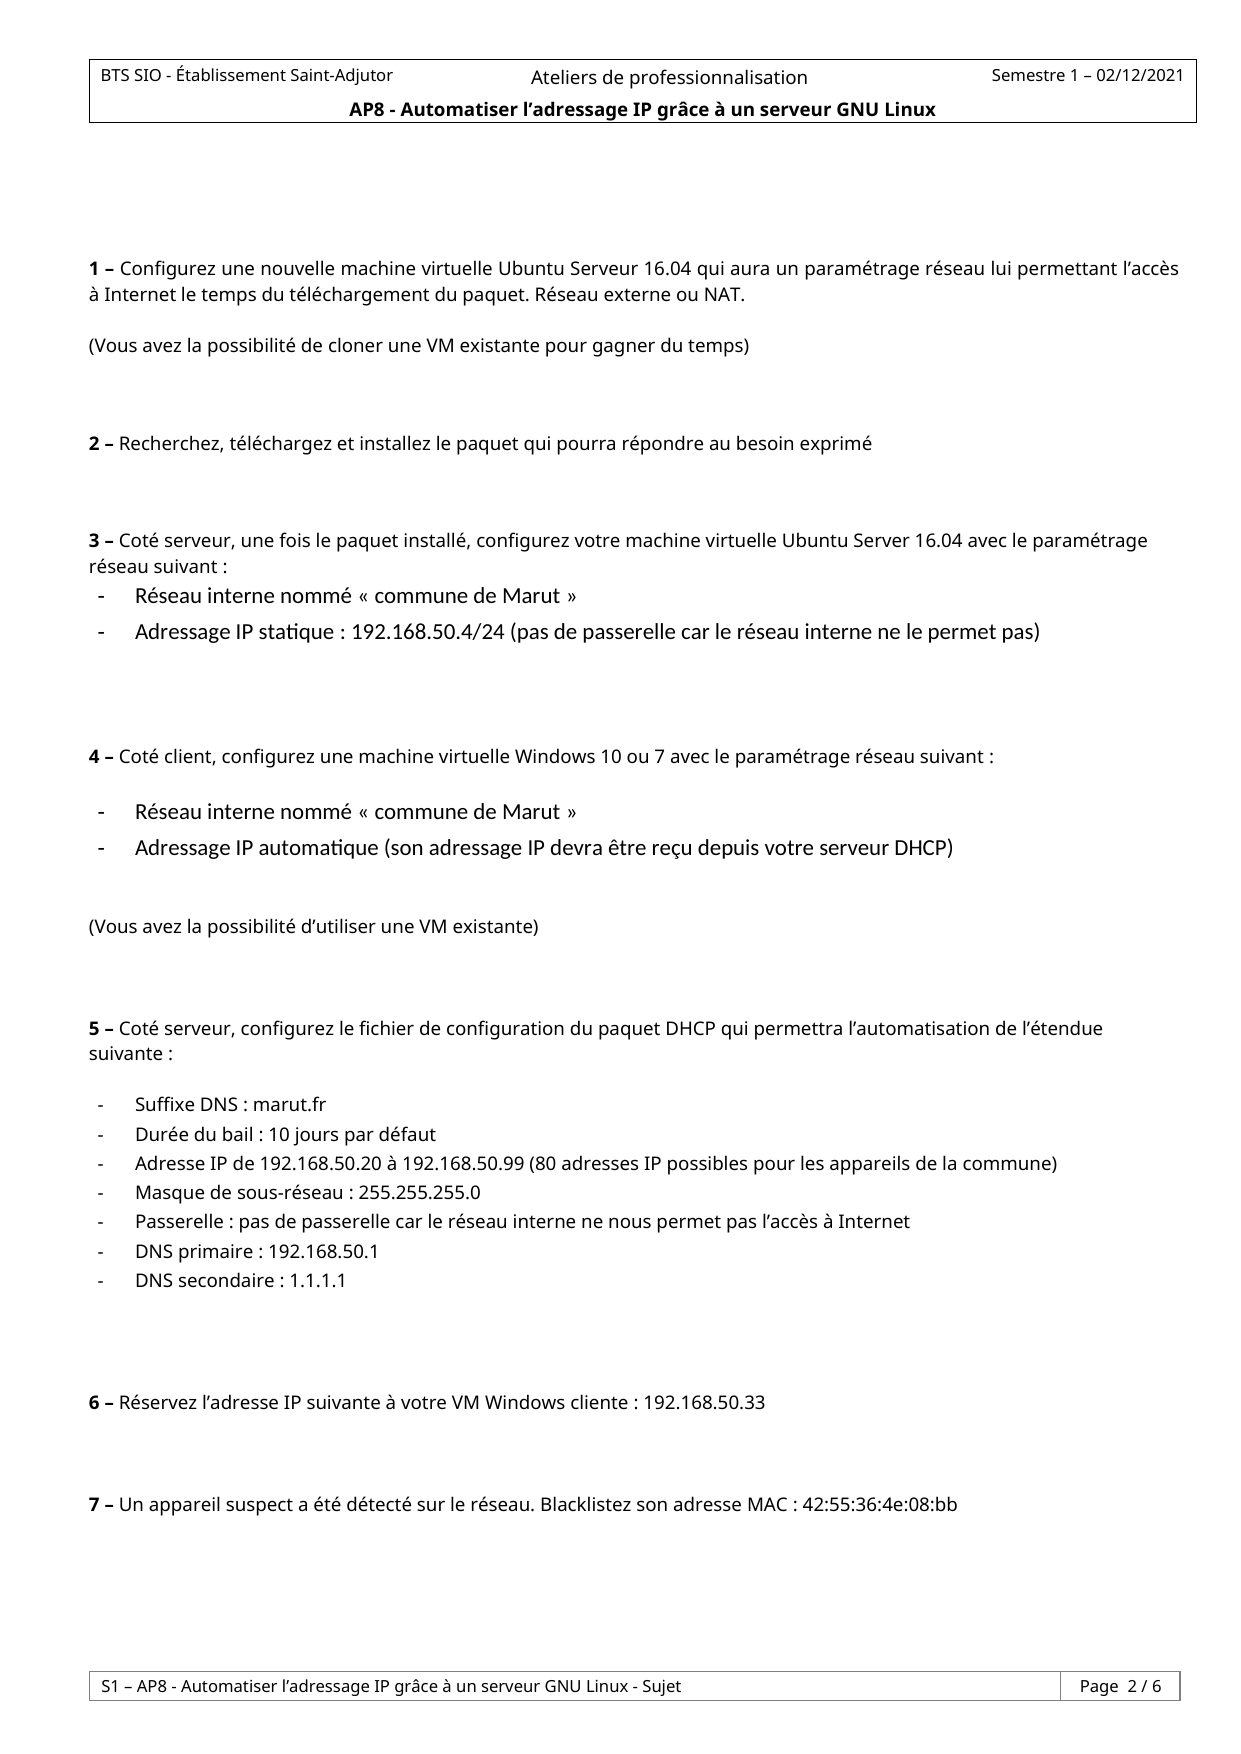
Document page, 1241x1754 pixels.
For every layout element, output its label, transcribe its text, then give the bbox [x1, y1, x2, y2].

text (Vous avez la possibilité de cloner une VM existante pour gagner du temps) [89, 332, 1181, 358]
list Suffixe DNS : marut.fr [97, 1092, 1181, 1117]
text 1 – Configurez une nouvelle machine virtuelle Ubuntu Serveur 16.04 qui aura un paramétrage réseau lui permettant l’accès à Internet le temps du téléchargement du paquet. Réseau externe ou NAT. [89, 256, 1181, 307]
list DNS primaire : 192.168.50.1 [97, 1238, 1181, 1263]
text 6 – Réservez l’adresse IP suivante à votre VM Windows cliente : 192.168.50.33 [89, 1389, 1181, 1415]
text 4 – Coté client, configurez une machine virtuelle Windows 10 ou 7 avec le paramétrage réseau suivant : [89, 744, 1181, 769]
list Masque de sous-réseau : 255.255.255.0 [97, 1179, 1181, 1205]
text 3 – Coté serveur, une fois le paquet installé, configurez votre machine virtuelle Ubuntu Server 16.04 avec le paramétrage réseau suivant : [89, 528, 1181, 579]
list DNS secondaire : 1.1.1.1 [97, 1267, 1181, 1293]
list Adressage IP statique : 192.168.50.4/24 (pas de passerelle car le réseau interne ne le permet pas) [97, 615, 1181, 646]
text 2 – Recherchez, téléchargez et installez le paquet qui pourra répondre au besoin exprimé [89, 430, 1181, 456]
list Réseau interne nommé « commune de Marut » [97, 579, 1181, 610]
text 5 – Coté serveur, configurez le fichier de configuration du paquet DHCP qui permettra l’automatisation de l’étendue suivante : [89, 1015, 1181, 1066]
list Durée du bail : 10 jours par défaut [97, 1121, 1181, 1146]
list Passerelle : pas de passerelle car le réseau interne ne nous permet pas l’accès à Internet [97, 1209, 1181, 1234]
list Adressage IP automatique (son adressage IP devra être reçu depuis votre serveur DHCP) [97, 831, 1181, 862]
list Adresse IP de 192.168.50.20 à 192.168.50.99 (80 adresses IP possibles pour les appareils de la commune) [97, 1150, 1181, 1176]
list Réseau interne nommé « commune de Marut » [97, 795, 1181, 826]
text (Vous avez la possibilité d’utiliser une VM existante) [89, 913, 1181, 938]
text 7 – Un appareil suspect a été détecté sur le réseau. Blacklistez son adresse MAC : 42:55:36:4e:08:bb [89, 1492, 1181, 1517]
